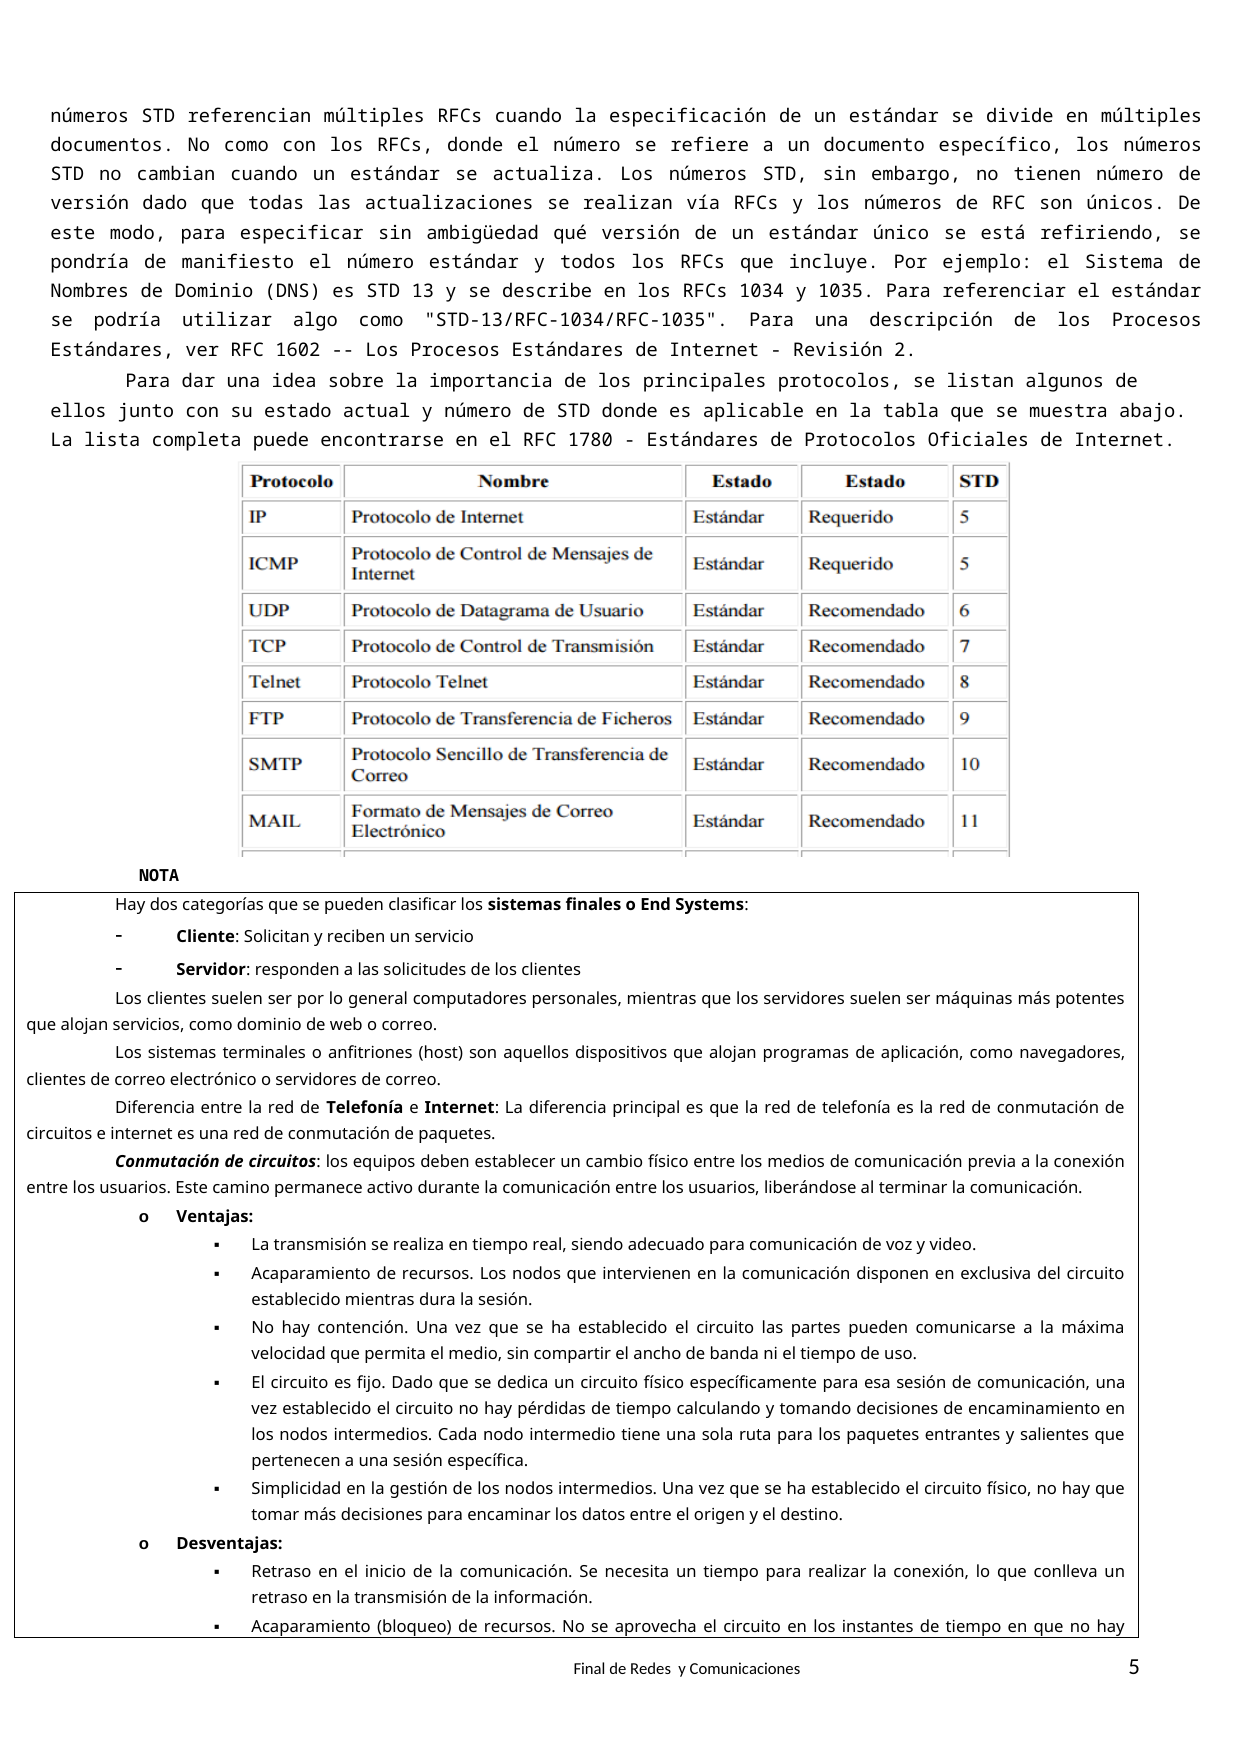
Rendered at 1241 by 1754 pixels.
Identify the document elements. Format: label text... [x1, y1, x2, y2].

picture [233, 457, 1019, 857]
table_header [15, 893, 1138, 1637]
text Para dar una idea sobre la importancia de los principales protocolos, se listan algunos de ellos junto con su estado actual y número de STD donde es aplicable en la tabla que se muestra abajo. La lista completa puede encontrarse en el RFC 1780 - Estándares de Protocolos Oficiales de Internet. [50, 368, 1202, 452]
text NOTA [50, 863, 1202, 886]
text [50, 102, 1202, 362]
